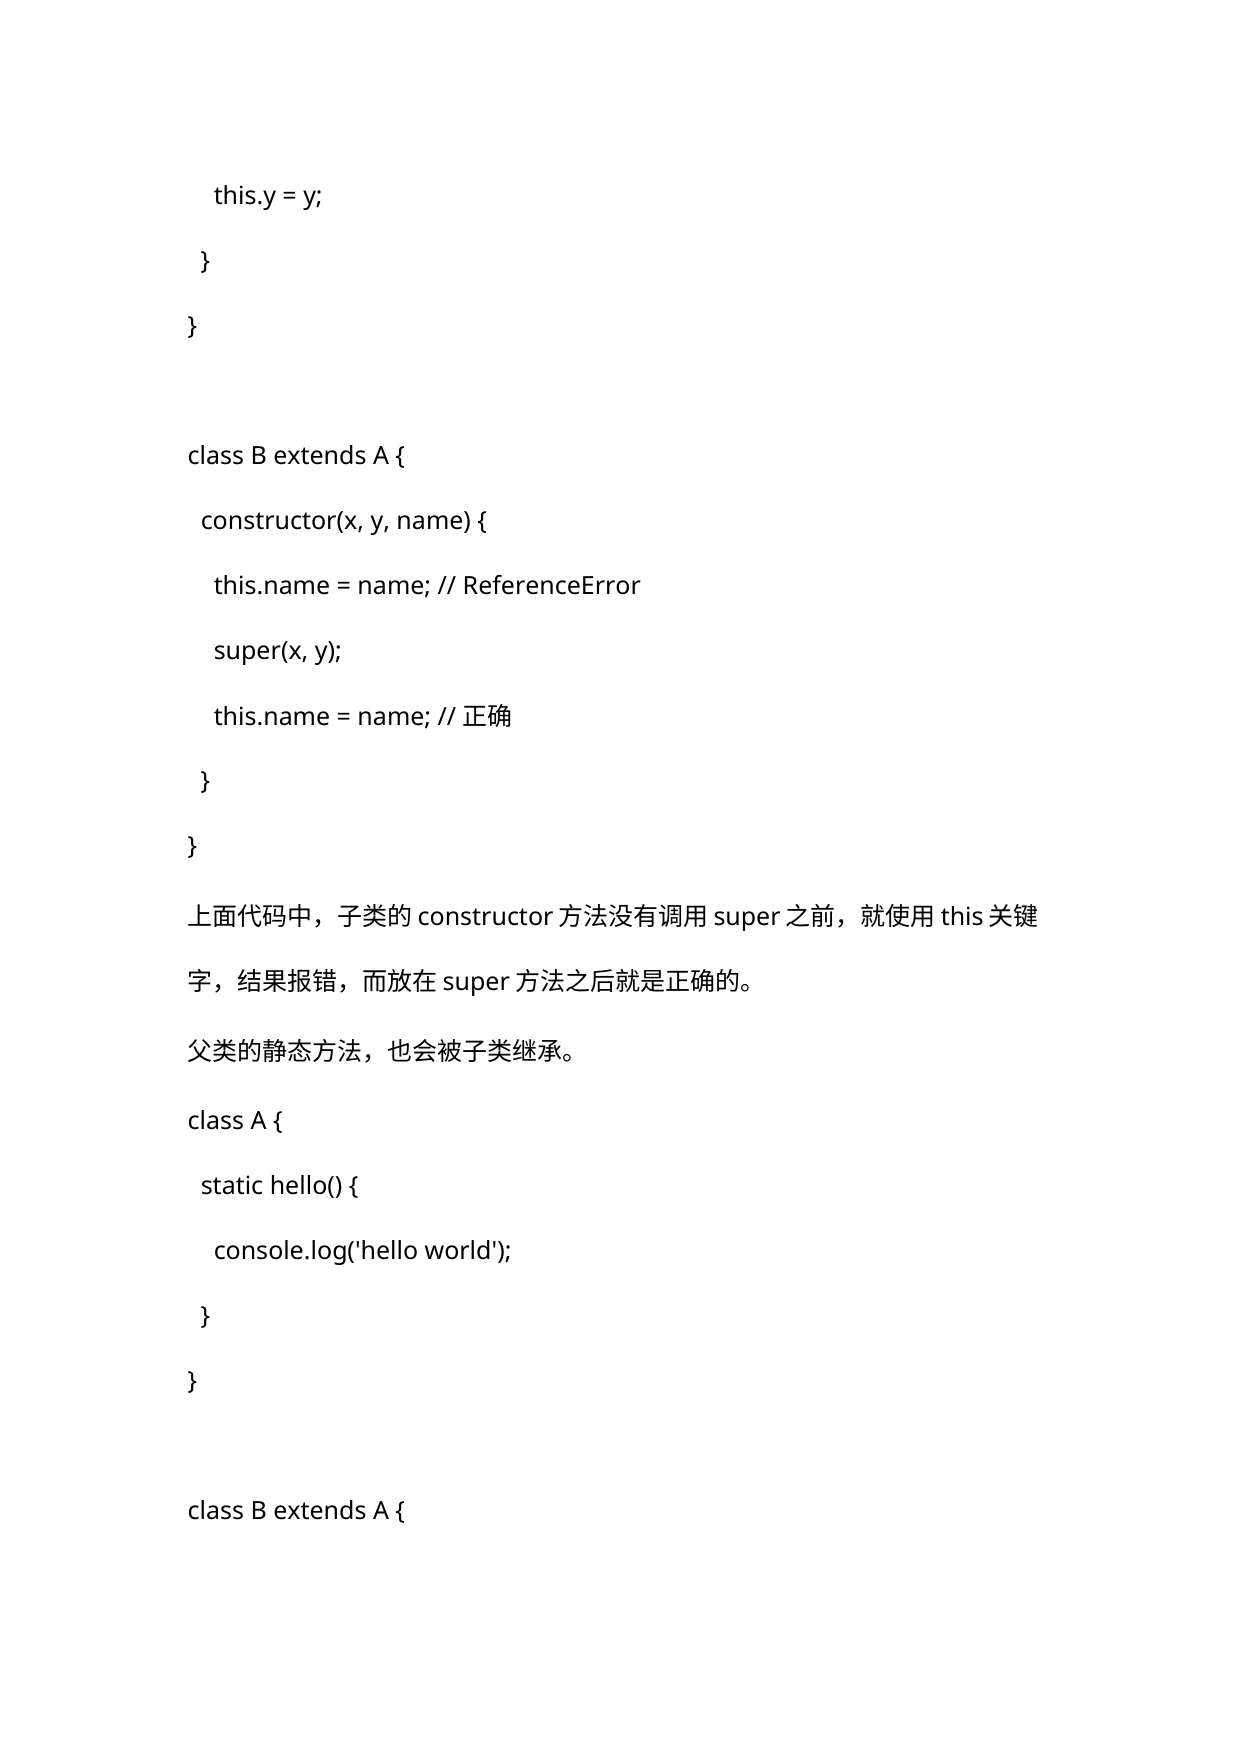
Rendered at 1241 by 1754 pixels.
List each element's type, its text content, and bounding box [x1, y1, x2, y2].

text 父类的静态方法，也会被子类继承。 [187, 1017, 1053, 1082]
text console.log('hello world'); [187, 1217, 1053, 1282]
text } [187, 747, 1053, 812]
text } [187, 227, 1053, 292]
text static hello() { [187, 1152, 1053, 1217]
text } [187, 1282, 1053, 1347]
text this.name = name; // ReferenceError [187, 552, 1053, 617]
text class A { [187, 1087, 1053, 1152]
text this.y = y; [187, 162, 1053, 227]
text } [187, 1347, 1053, 1412]
text class B extends A { [187, 1477, 1053, 1542]
text 上面代码中，子类的constructor方法没有调用super之前，就使用this关键字，结果报错，而放在super方法之后就是正确的。 [187, 882, 1053, 1012]
text class B extends A { [187, 422, 1053, 487]
text constructor(x, y, name) { [187, 487, 1053, 552]
text super(x, y); [187, 617, 1053, 682]
text } [187, 812, 1053, 877]
text } [187, 292, 1053, 357]
text this.name = name; // 正确 [187, 682, 1053, 747]
